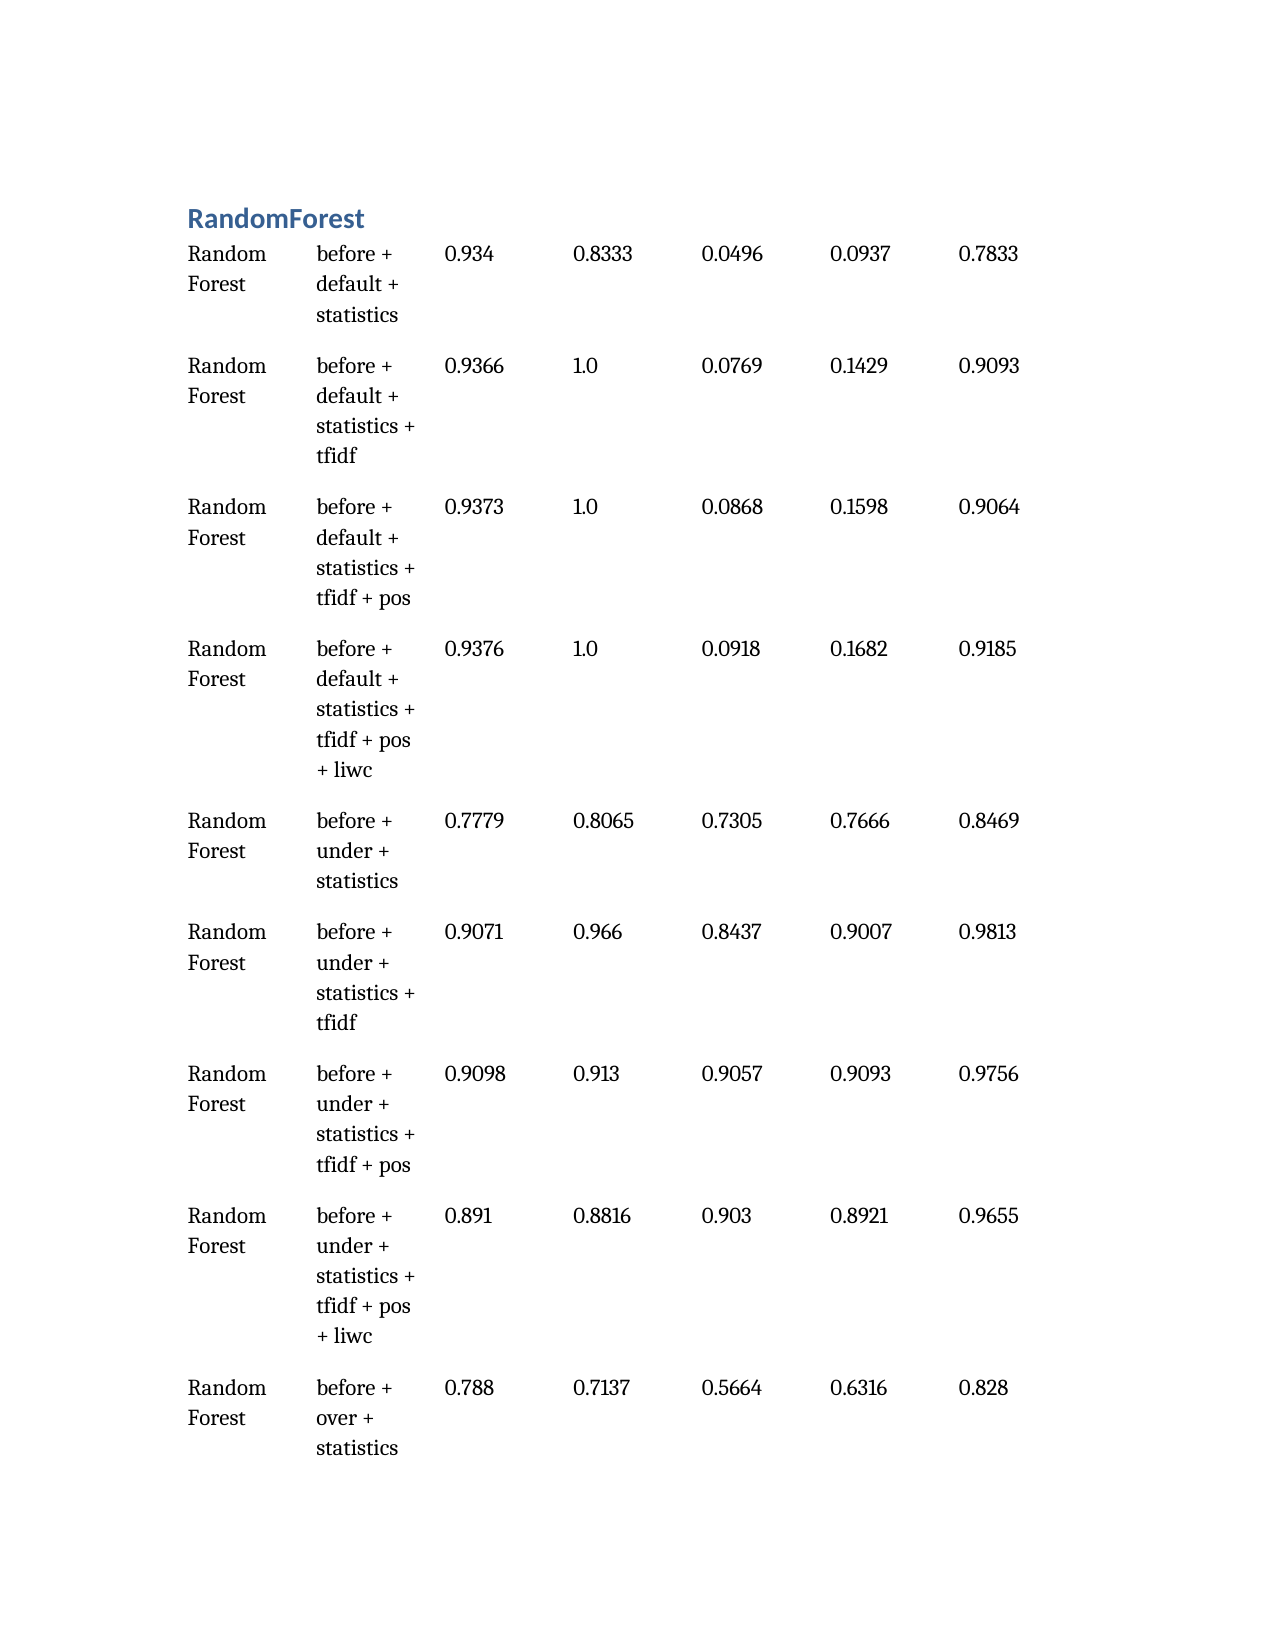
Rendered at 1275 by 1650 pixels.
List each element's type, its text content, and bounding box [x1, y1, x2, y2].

table_cell 0.903 [690, 1203, 819, 1374]
table_cell Random Forest [176, 636, 305, 808]
table_cell 1.0 [562, 494, 690, 636]
table_cell Random Forest [176, 494, 305, 636]
table_header Random Forest [176, 241, 305, 352]
subtitle RandomForest [187, 200, 1087, 236]
table_cell before + over + statistics [305, 1374, 433, 1486]
table_cell 0.9813 [948, 919, 1076, 1061]
table_cell 0.0918 [690, 636, 819, 808]
table_cell 1.0 [562, 636, 690, 808]
table_header 0.0496 [690, 241, 819, 352]
table_cell Random Forest [176, 1061, 305, 1202]
table_cell 0.9655 [948, 1203, 1076, 1374]
table_cell before + under + statistics + tfidf + pos + liwc [305, 1203, 433, 1374]
table_cell 0.7305 [690, 808, 819, 919]
table_cell before + under + statistics + tfidf + pos [305, 1061, 433, 1202]
table_cell 0.9366 [433, 353, 562, 494]
table_cell 0.788 [433, 1374, 562, 1486]
table_cell Random Forest [176, 1374, 305, 1486]
table_cell 0.1682 [819, 636, 947, 808]
table_cell 1.0 [562, 353, 690, 494]
table_cell 0.0868 [690, 494, 819, 636]
table_cell 0.5664 [690, 1374, 819, 1486]
table_header 0.7833 [948, 241, 1076, 352]
table_cell 0.9093 [819, 1061, 947, 1202]
table_header 0.8333 [562, 241, 690, 352]
table_cell 0.828 [948, 1374, 1076, 1486]
table_cell 0.9185 [948, 636, 1076, 808]
table_cell Random Forest [176, 808, 305, 919]
table_cell 0.9071 [433, 919, 562, 1061]
table_cell before + default + statistics + tfidf [305, 353, 433, 494]
table_cell 0.8816 [562, 1203, 690, 1374]
table_cell 0.9098 [433, 1061, 562, 1202]
table_cell Random Forest [176, 353, 305, 494]
table_cell 0.1429 [819, 353, 947, 494]
table_cell before + under + statistics [305, 808, 433, 919]
table_cell 0.9064 [948, 494, 1076, 636]
table_cell 0.8469 [948, 808, 1076, 919]
table_header 0.934 [433, 241, 562, 352]
table_cell 0.7779 [433, 808, 562, 919]
table_header before + default + statistics [305, 241, 433, 352]
table_cell before + default + statistics + tfidf + pos + liwc [305, 636, 433, 808]
table_cell 0.6316 [819, 1374, 947, 1486]
table_cell 0.913 [562, 1061, 690, 1202]
table_cell 0.9376 [433, 636, 562, 808]
table_cell Random Forest [176, 919, 305, 1061]
table_cell 0.966 [562, 919, 690, 1061]
table_header 0.0937 [819, 241, 947, 352]
table_cell 0.9756 [948, 1061, 1076, 1202]
table_cell 0.8065 [562, 808, 690, 919]
table_cell 0.9057 [690, 1061, 819, 1202]
table_cell 0.7666 [819, 808, 947, 919]
table_cell Random Forest [176, 1203, 305, 1374]
table_cell before + default + statistics + tfidf + pos [305, 494, 433, 636]
table_cell 0.8921 [819, 1203, 947, 1374]
table_cell 0.9093 [948, 353, 1076, 494]
table_cell 0.8437 [690, 919, 819, 1061]
table_cell 0.9007 [819, 919, 947, 1061]
table_cell 0.9373 [433, 494, 562, 636]
table_cell 0.1598 [819, 494, 947, 636]
table_cell before + under + statistics + tfidf [305, 919, 433, 1061]
table_cell 0.891 [433, 1203, 562, 1374]
table_cell 0.7137 [562, 1374, 690, 1486]
table_cell 0.0769 [690, 353, 819, 494]
